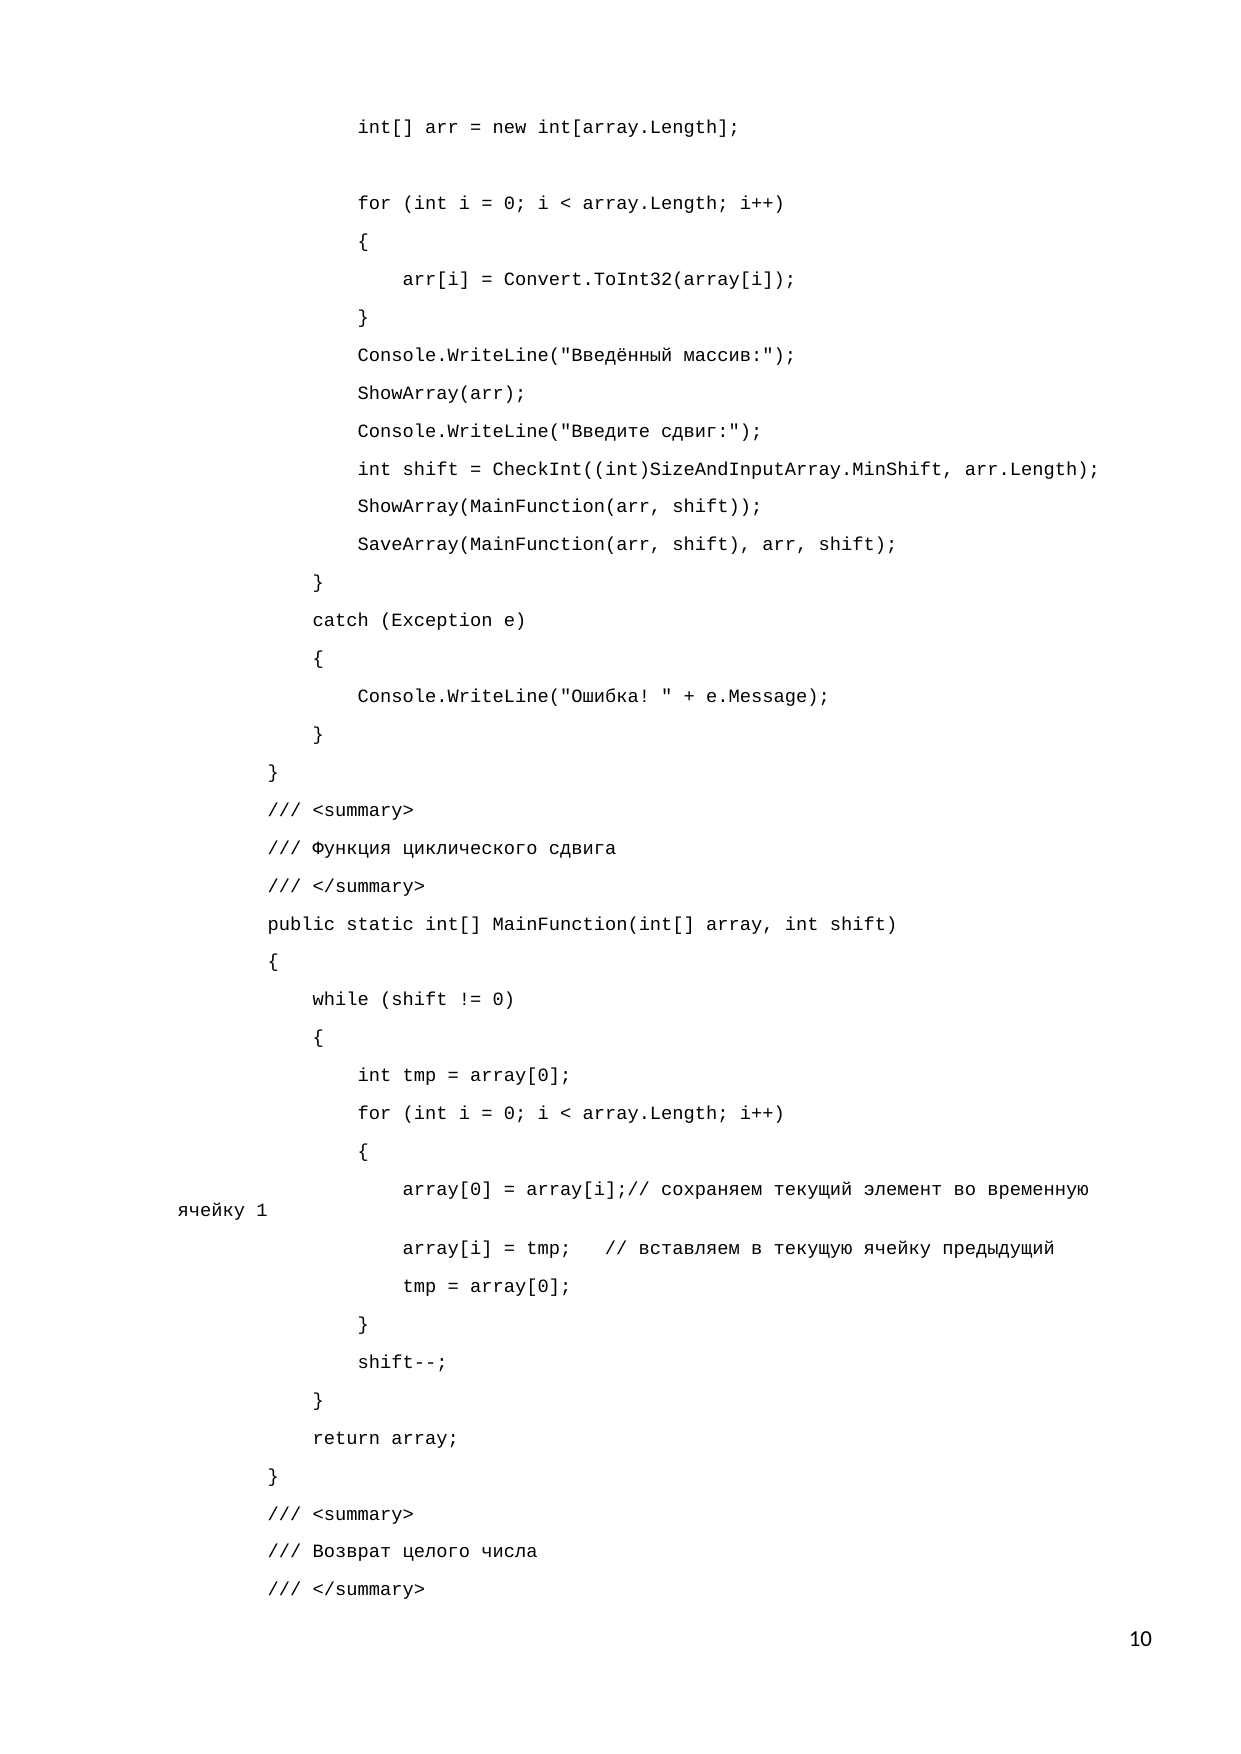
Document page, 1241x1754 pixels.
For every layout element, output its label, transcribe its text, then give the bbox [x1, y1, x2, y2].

text { [177, 1142, 1152, 1163]
text ShowArray(arr); [177, 383, 1152, 405]
text } [177, 573, 1152, 594]
text for (int i = 0; i < array.Length; i++) [177, 1104, 1152, 1125]
text Console.WriteLine("Введите сдвиг:"); [177, 421, 1152, 443]
text return array; [177, 1428, 1152, 1450]
text /// </summary> [177, 876, 1152, 898]
text } [177, 725, 1152, 746]
text shift--; [177, 1353, 1152, 1374]
text Console.WriteLine("Введённый массив:"); [177, 346, 1152, 367]
text /// <summary> [177, 801, 1152, 822]
text int[] arr = new int[array.Length]; [177, 118, 1152, 139]
text while (shift != 0) [177, 990, 1152, 1011]
text arr[i] = Convert.ToInt32(array[i]); [177, 270, 1152, 291]
text } [177, 1391, 1152, 1412]
text } [177, 1315, 1152, 1336]
text tmp = array[0]; [177, 1277, 1152, 1298]
text /// <summary> [177, 1504, 1152, 1526]
text /// Функция циклического сдвига [177, 838, 1152, 860]
text for (int i = 0; i < array.Length; i++) [177, 194, 1152, 215]
text { [177, 952, 1152, 973]
text SaveArray(MainFunction(arr, shift), arr, shift); [177, 535, 1152, 556]
text array[i] = tmp; // вставляем в текущую ячейку предыдущий [177, 1239, 1152, 1260]
text } [177, 763, 1152, 784]
text ShowArray(MainFunction(arr, shift)); [177, 497, 1152, 518]
text catch (Exception e) [177, 611, 1152, 632]
text public static int[] MainFunction(int[] array, int shift) [177, 914, 1152, 936]
text int shift = CheckInt((int)SizeAndInputArray.MinShift, arr.Length); [177, 459, 1152, 481]
text /// </summary> [177, 1580, 1152, 1601]
text int tmp = array[0]; [177, 1066, 1152, 1087]
text { [177, 649, 1152, 670]
text { [177, 232, 1152, 253]
text array[0] = array[i];// сохраняем текущий элемент во временную ячейку 1 [177, 1180, 1152, 1222]
text /// Возврат целого числа [177, 1542, 1152, 1563]
text } [177, 308, 1152, 329]
text Console.WriteLine("Ошибка! " + e.Message); [177, 687, 1152, 708]
text { [177, 1028, 1152, 1049]
text } [177, 1466, 1152, 1488]
